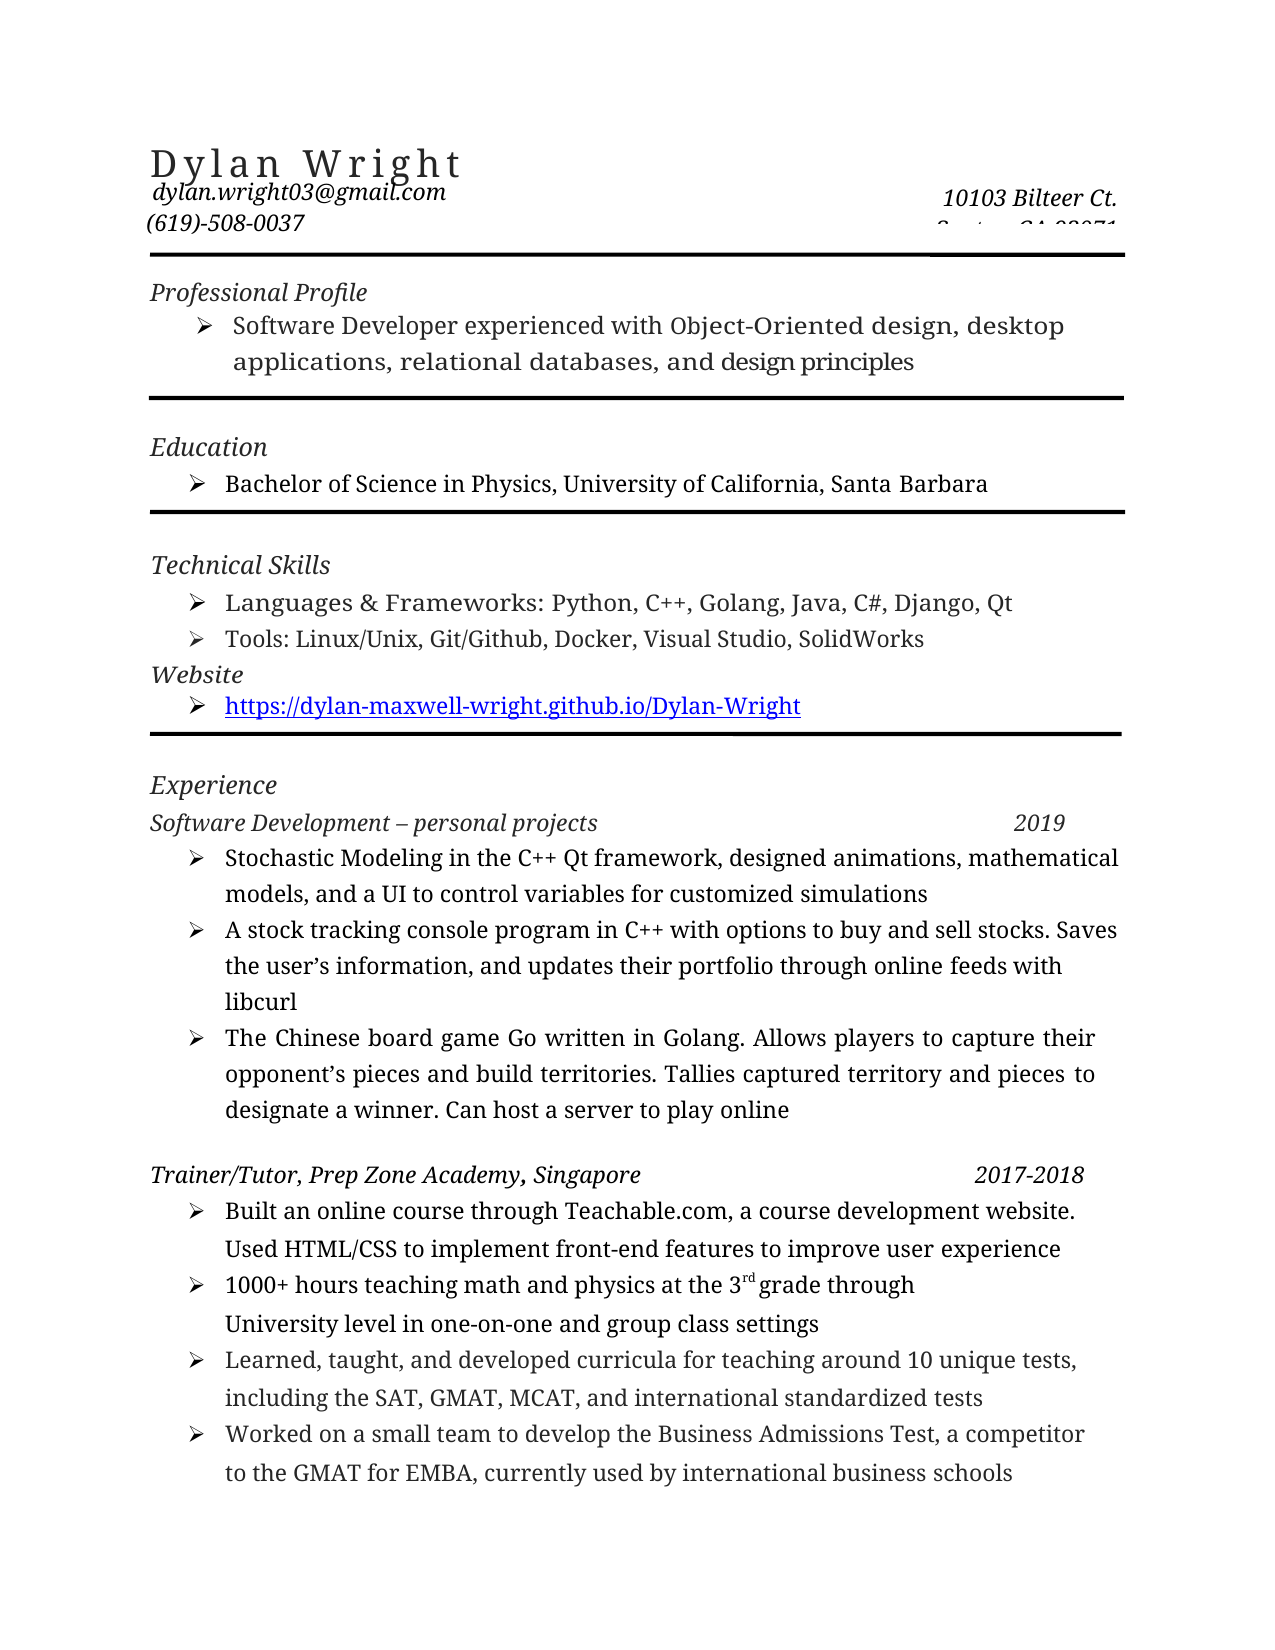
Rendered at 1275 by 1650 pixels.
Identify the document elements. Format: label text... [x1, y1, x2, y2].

text Education [150, 429, 1125, 463]
text Software Development – personal projects 2019 [150, 806, 1125, 838]
subtitle Software Developer experienced with Object-Oriented design, desktop applications, relational databases, and design principles [195, 309, 1125, 377]
list Learned, taught, and developed curricula for teaching around 10 unique tests, [187, 1343, 1125, 1375]
text Experience [150, 767, 1125, 801]
text Professional Profile [150, 276, 1125, 309]
text Trainer/Tutor, Prep Zone Academy, Singapore 2017-2018 [150, 1159, 1125, 1190]
text including the SAT, GMAT, MCAT, and international standardized tests [225, 1382, 1125, 1413]
list 1000+ hours teaching math and physics at the 3rd grade through [187, 1269, 1125, 1300]
list https://dylan-maxwell-wright.github.io/Dylan-Wright [187, 690, 1041, 721]
list Languages & Frameworks: Python, C++, Golang, Java, C#, Django, Qt [187, 587, 1125, 618]
list A stock tracking console program in C++ with options to buy and sell stocks. Saves the user’s information, and updates their portfolio through online feeds with libcurl [187, 914, 1125, 1017]
text Dylan Wright Darius [150, 137, 1125, 188]
list The Chinese board game Go written in Golang. Allows players to capture their opponent’s pieces and build territories. Tallies captured territory and pieces to designate a winner. Can host a server to play online [187, 1022, 1096, 1125]
list Stochastic Modeling in the C++ Qt framework, designed animations, mathematical models, and a UI to control variables for customized simulations [187, 842, 1125, 909]
text University level in one-on-one and group class settings [225, 1308, 1125, 1339]
list Built an online course through Teachable.com, a course development website. [187, 1194, 1125, 1226]
list Bachelor of Science in Physics, University of California, Santa Barbara [187, 468, 1125, 499]
list Worked on a small team to develop the Business Admissions Test, a competitor [187, 1418, 1125, 1449]
text Technical Skills [150, 548, 1125, 582]
text to the GMAT for EMBA, currently used by international business schools [225, 1457, 1125, 1488]
list Tools: Linux/Unix, Git/Github, Docker, Visual Studio, SolidWorks [187, 623, 1144, 654]
text Used HTML/CSS to implement front-end features to improve user experience [225, 1233, 1125, 1264]
text Website [150, 659, 1041, 690]
